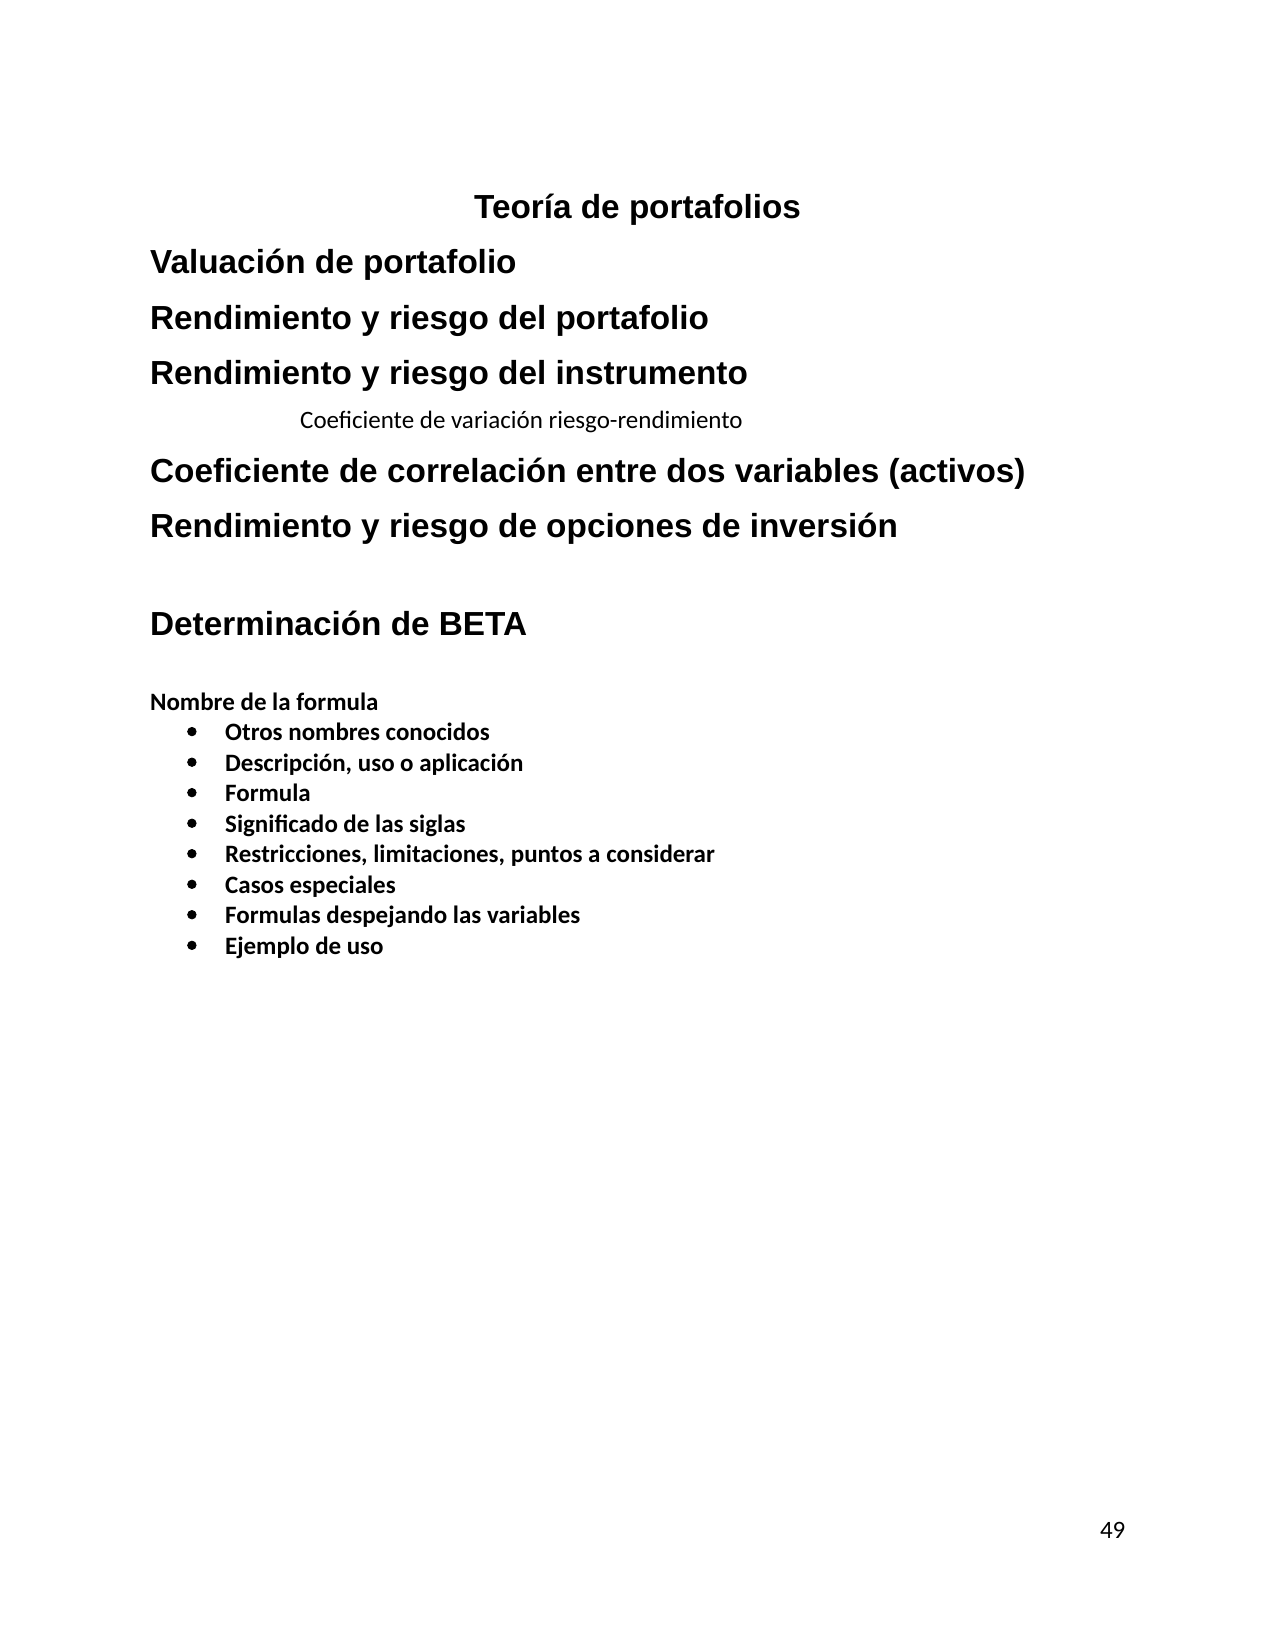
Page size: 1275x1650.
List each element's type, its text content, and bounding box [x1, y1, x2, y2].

text Coeficiente de variación riesgo-rendimiento [225, 404, 1125, 434]
subtitle Rendimiento y riesgo de opciones de inversión [150, 506, 1125, 544]
subtitle Rendimiento y riesgo del instrumento [150, 353, 1125, 391]
list Restricciones, limitaciones, puntos a considerar [187, 838, 1125, 869]
list Casos especiales [187, 869, 1125, 899]
list Significado de las siglas [187, 808, 1125, 838]
list Formula [187, 777, 1125, 808]
subtitle Coeficiente de correlación entre dos variables (activos) [150, 451, 1125, 489]
subtitle Determinación de BETA [150, 604, 1125, 643]
list Descripción, uso o aplicación [187, 747, 1125, 777]
text Nombre de la formula [150, 686, 1125, 716]
subtitle Teoría de portafolios [150, 187, 1125, 226]
list Formulas despejando las variables [187, 899, 1125, 930]
subtitle Rendimiento y riesgo del portafolio [150, 298, 1125, 336]
list Ejemplo de uso [187, 930, 1125, 960]
subtitle Valuación de portafolio [150, 243, 1125, 281]
list Otros nombres conocidos [187, 716, 1125, 747]
